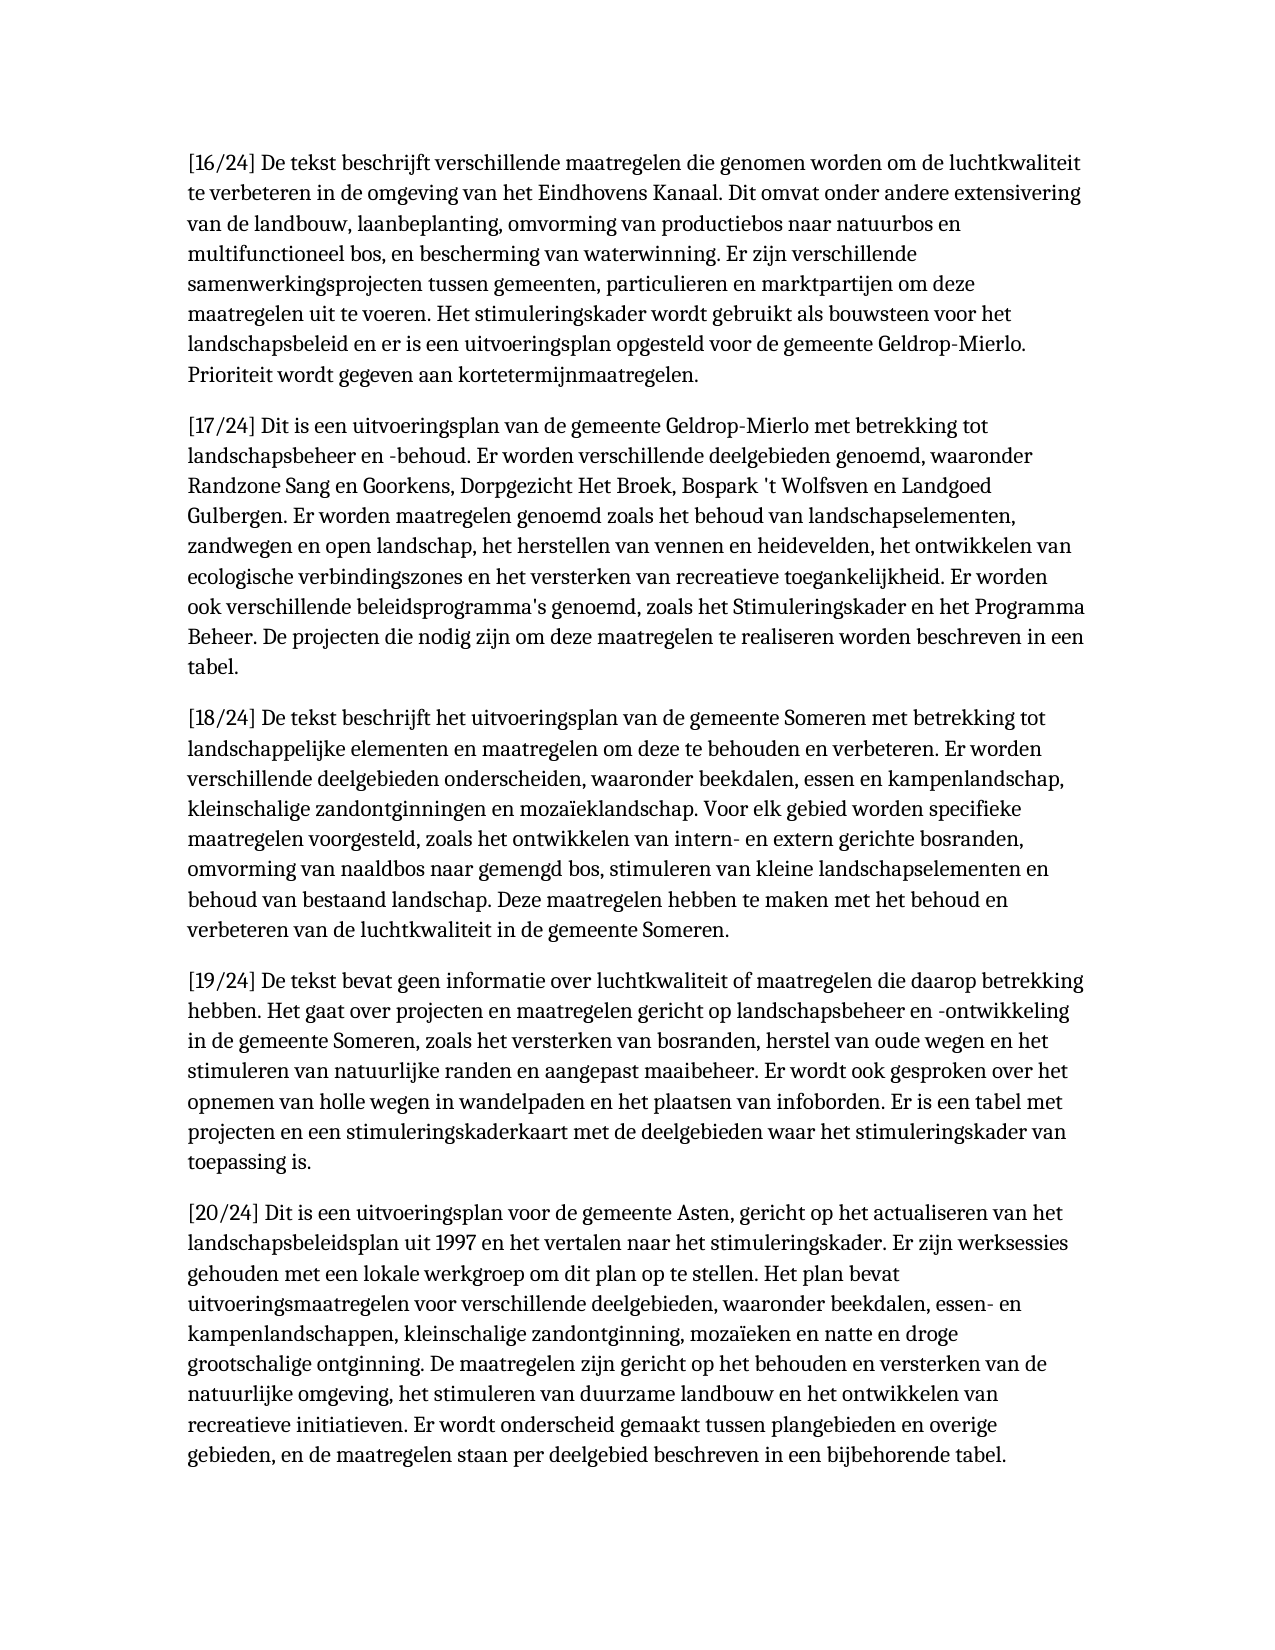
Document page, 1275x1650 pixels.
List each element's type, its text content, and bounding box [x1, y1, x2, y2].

text [16/24] De tekst beschrijft verschillende maatregelen die genomen worden om de luchtkwaliteit te verbeteren in de omgeving van het Eindhovens Kanaal. Dit omvat onder andere extensivering van de landbouw, laanbeplanting, omvorming van productiebos naar natuurbos en multifunctioneel bos, en bescherming van waterwinning. Er zijn verschillende samenwerkingsprojecten tussen gemeenten, particulieren en marktpartijen om deze maatregelen uit te voeren. Het stimuleringskader wordt gebruikt als bouwsteen voor het landschapsbeleid en er is een uitvoeringsplan opgesteld voor de gemeente Geldrop-Mierlo. Prioriteit wordt gegeven aan kortetermijnmaatregelen. [187, 150, 1087, 388]
text [20/24] Dit is een uitvoeringsplan voor de gemeente Asten, gericht op het actualiseren van het landschapsbeleidsplan uit 1997 en het vertalen naar het stimuleringskader. Er zijn werksessies gehouden met een lokale werkgroep om dit plan op te stellen. Het plan bevat uitvoeringsmaatregelen voor verschillende deelgebieden, waaronder beekdalen, essen- en kampenlandschappen, kleinschalige zandontginning, mozaïeken en natte en droge grootschalige ontginning. De maatregelen zijn gericht op het behouden en versterken van de natuurlijke omgeving, het stimuleren van duurzame landbouw en het ontwikkelen van recreatieve initiatieven. Er wordt onderscheid gemaakt tussen plangebieden en overige gebieden, en de maatregelen staan per deelgebied beschreven in een bijbehorende tabel. [187, 1200, 1087, 1468]
text [17/24] Dit is een uitvoeringsplan van de gemeente Geldrop-Mierlo met betrekking tot landschapsbeheer en -behoud. Er worden verschillende deelgebieden genoemd, waaronder Randzone Sang en Goorkens, Dorpgezicht Het Broek, Bospark 't Wolfsven en Landgoed Gulbergen. Er worden maatregelen genoemd zoals het behoud van landschapselementen, zandwegen en open landschap, het herstellen van vennen en heidevelden, het ontwikkelen van ecologische verbindingszones en het versterken van recreatieve toegankelijkheid. Er worden ook verschillende beleidsprogramma's genoemd, zoals het Stimuleringskader en het Programma Beheer. De projecten die nodig zijn om deze maatregelen te realiseren worden beschreven in een tabel. [187, 412, 1087, 681]
text [18/24] De tekst beschrijft het uitvoeringsplan van de gemeente Someren met betrekking tot landschappelijke elementen en maatregelen om deze te behouden en verbeteren. Er worden verschillende deelgebieden onderscheiden, waaronder beekdalen, essen en kampenlandschap, kleinschalige zandontginningen en mozaïeklandschap. Voor elk gebied worden specifieke maatregelen voorgesteld, zoals het ontwikkelen van intern- en extern gerichte bosranden, omvorming van naaldbos naar gemengd bos, stimuleren van kleine landschapselementen en behoud van bestaand landschap. Deze maatregelen hebben te maken met het behoud en verbeteren van de luchtkwaliteit in de gemeente Someren. [187, 705, 1087, 943]
text [19/24] De tekst bevat geen informatie over luchtkwaliteit of maatregelen die daarop betrekking hebben. Het gaat over projecten en maatregelen gericht op landschapsbeheer en -ontwikkeling in de gemeente Someren, zoals het versterken van bosranden, herstel van oude wegen en het stimuleren van natuurlijke randen en aangepast maaibeheer. Er wordt ook gesproken over het opnemen van holle wegen in wandelpaden en het plaatsen van infoborden. Er is een tabel met projecten en een stimuleringskaderkaart met de deelgebieden waar het stimuleringskader van toepassing is. [187, 968, 1087, 1175]
